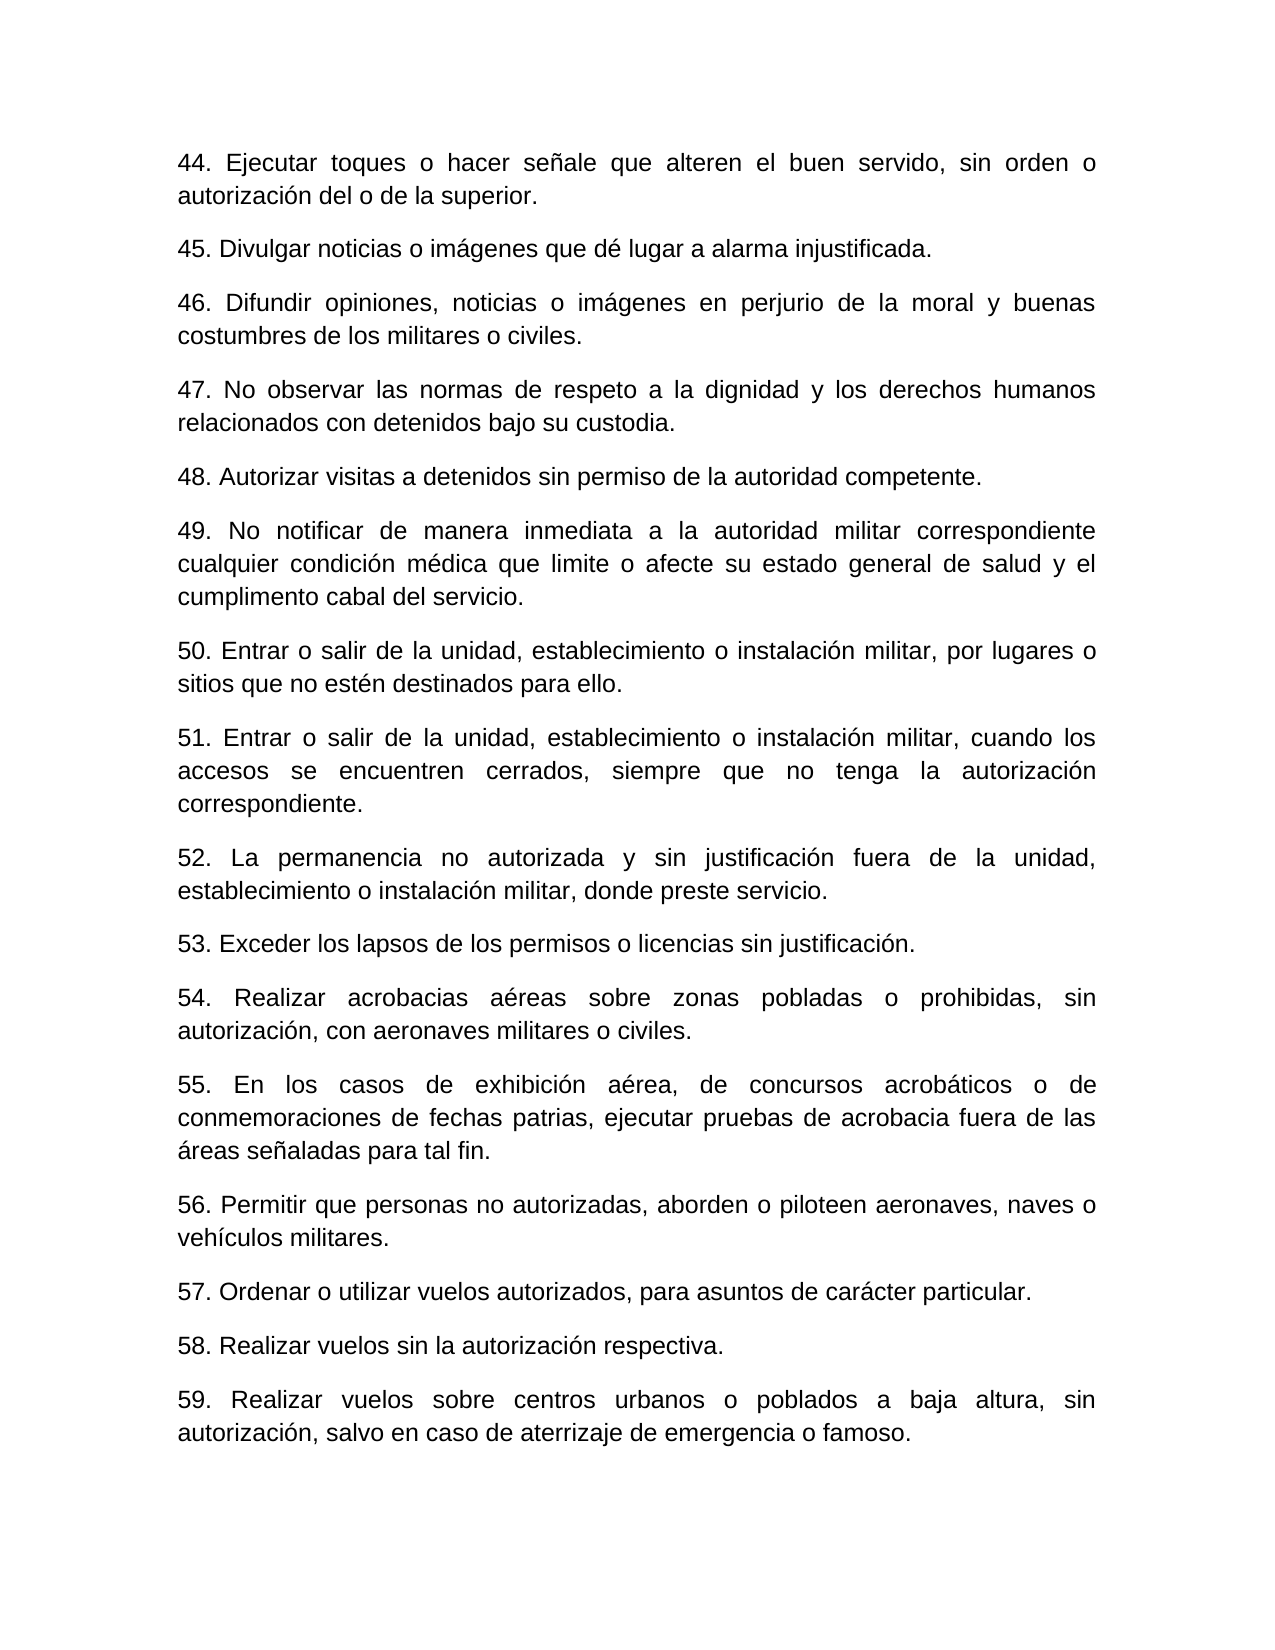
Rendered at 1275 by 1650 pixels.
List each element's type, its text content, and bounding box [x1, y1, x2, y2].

text 45. Divulgar noticias o imágenes que dé lugar a alarma injustificada. [177, 234, 1098, 263]
text 49. No notificar de manera inmediata a la autoridad militar correspondiente cualquier condición médica que limite o afecte su estado general de salud y el cumplimento cabal del servicio. [177, 516, 1098, 611]
text 44. Ejecutar toques o hacer señale que alteren el buen servido, sin orden o autorización del o de la superior. [177, 148, 1098, 209]
text 57. Ordenar o utilizar vuelos autorizados, para asuntos de carácter particular. [177, 1277, 1098, 1306]
text 48. Autorizar visitas a detenidos sin permiso de la autoridad competente. [177, 462, 1098, 491]
text 50. Entrar o salir de la unidad, establecimiento o instalación militar, por lugares o sitios que no estén destinados para ello. [177, 636, 1098, 698]
text 54. Realizar acrobacias aéreas sobre zonas pobladas o prohibidas, sin autorización, con aeronaves militares o civiles. [177, 983, 1098, 1045]
text 46. Difundir opiniones, noticias o imágenes en perjurio de la moral y buenas costumbres de los militares o civiles. [177, 288, 1098, 350]
text 52. La permanencia no autorizada y sin justificación fuera de la unidad, establecimiento o instalación militar, donde preste servicio. [177, 843, 1098, 904]
text 51. Entrar o salir de la unidad, establecimiento o instalación militar, cuando los accesos se encuentren cerrados, siempre que no tenga la autorización correspondiente. [177, 723, 1098, 817]
text 55. En los casos de exhibición aérea, de concursos acrobáticos o de conmemoraciones de fechas patrias, ejecutar pruebas de acrobacia fuera de las áreas señaladas para tal fin. [177, 1070, 1098, 1165]
text 59. Realizar vuelos sobre centros urbanos o poblados a baja altura, sin autorización, salvo en caso de aterrizaje de emergencia o famoso. [177, 1385, 1098, 1446]
text 53. Exceder los lapsos de los permisos o licencias sin justificación. [177, 929, 1098, 958]
text 58. Realizar vuelos sin la autorización respectiva. [177, 1331, 1098, 1359]
text 47. No observar las normas de respeto a la dignidad y los derechos humanos relacionados con detenidos bajo su custodia. [177, 375, 1098, 437]
text 56. Permitir que personas no autorizadas, aborden o piloteen aeronaves, naves o vehículos militares. [177, 1190, 1098, 1252]
